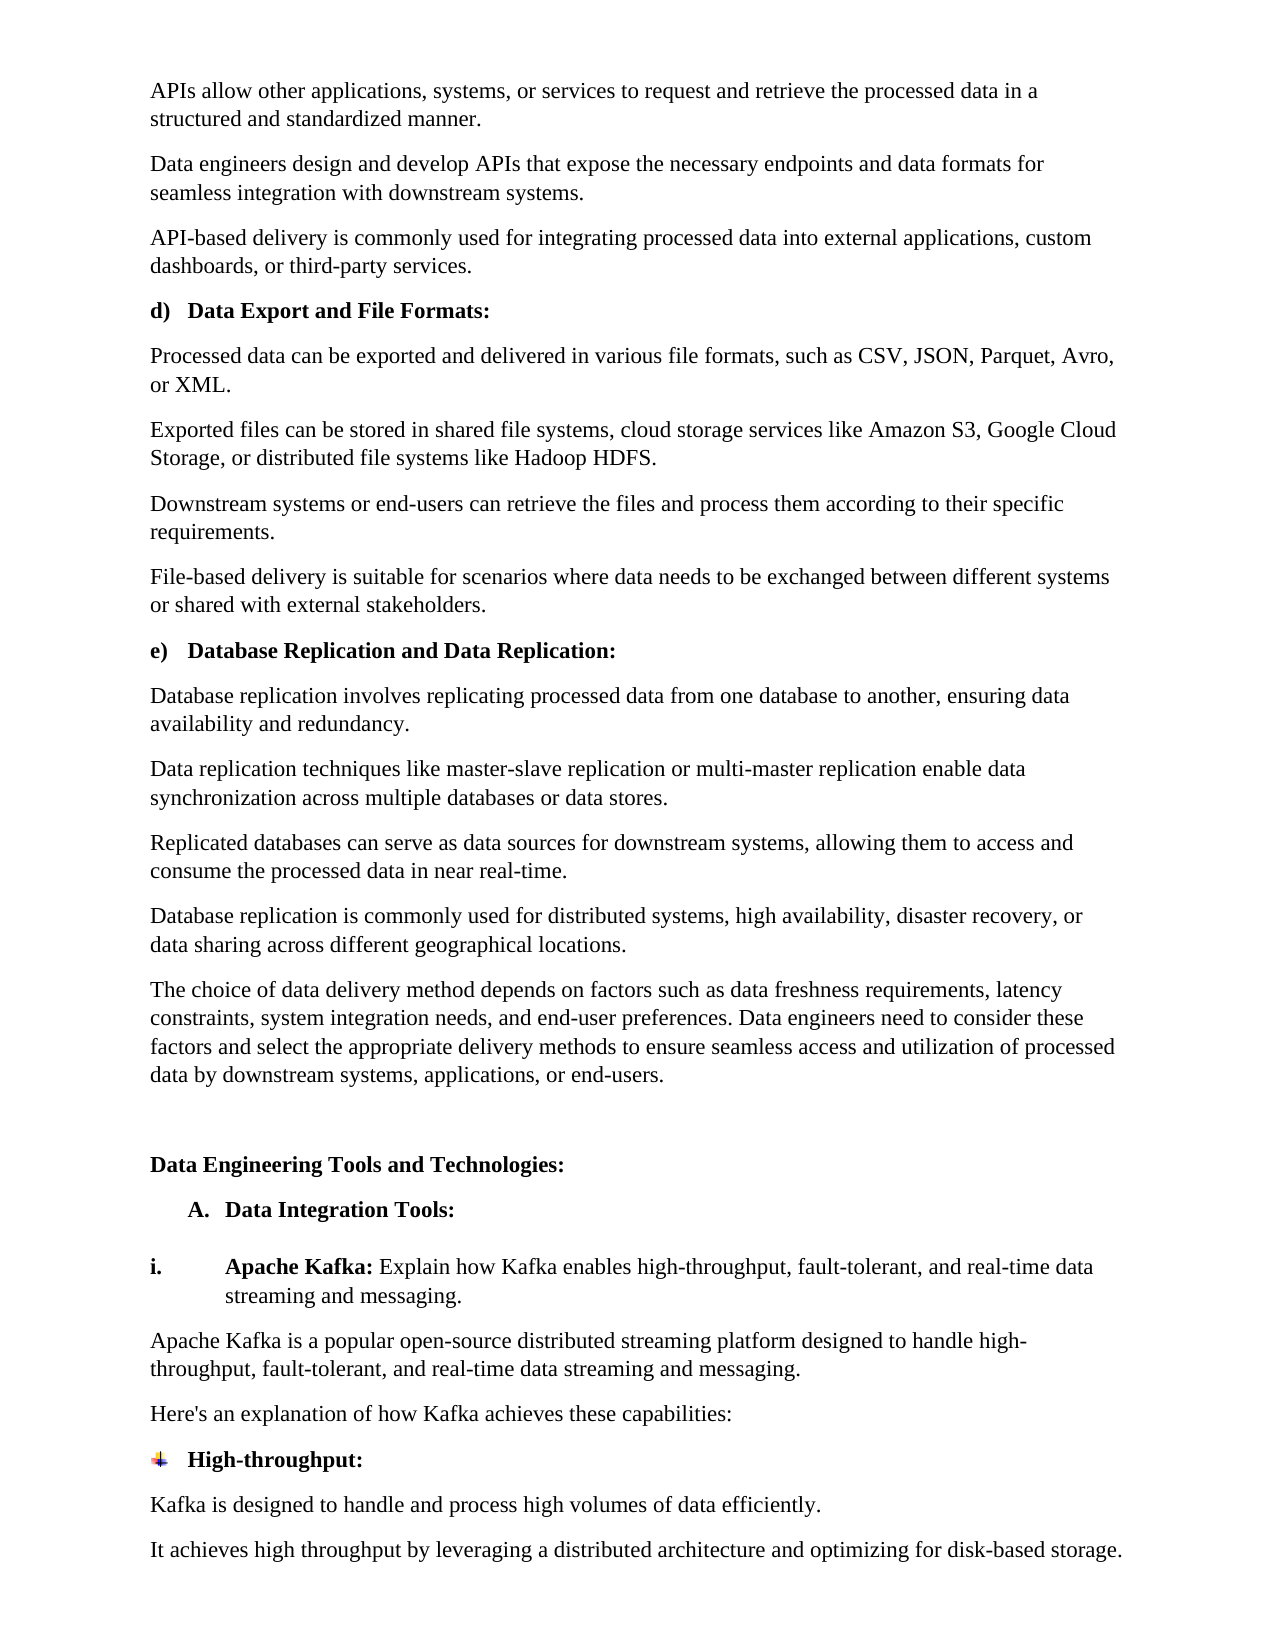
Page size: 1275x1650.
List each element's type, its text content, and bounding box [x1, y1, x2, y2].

text Downstream systems or end-users can retrieve the files and process them according to their specific requirements. [150, 489, 1125, 544]
list Data Export and File Formats: [150, 297, 1125, 324]
text Database replication involves replicating processed data from one database to another, ensuring data availability and redundancy. [150, 682, 1125, 737]
list Apache Kafka: Explain how Kafka enables high-throughput, fault-tolerant, and real-time data streaming and messaging. [150, 1253, 1125, 1308]
text The choice of data delivery method depends on factors such as data freshness requirements, latency constraints, system integration needs, and end-user preferences. Data engineers need to consider these factors and select the appropriate delivery methods to ensure seamless access and utilization of processed data by downstream systems, applications, or end-users. [150, 976, 1125, 1088]
list Database Replication and Data Replication: [150, 637, 1125, 663]
list High-throughput: [150, 1446, 1125, 1472]
text Database replication is commonly used for distributed systems, high availability, disaster recovery, or data sharing across different geographical locations. [150, 902, 1125, 957]
text File-based delivery is suitable for scenarios where data needs to be exchanged between different systems or shared with external stakeholders. [150, 563, 1125, 618]
text Data engineers design and develop APIs that expose the necessary endpoints and data formats for seamless integration with downstream systems. [150, 150, 1125, 205]
text Apache Kafka is a popular open-source distributed streaming platform designed to handle high-throughput, fault-tolerant, and real-time data streaming and messaging. [150, 1327, 1125, 1382]
text Data Engineering Tools and Technologies: [150, 1151, 1125, 1178]
text Processed data can be exported and delivered in various file formats, such as CSV, JSON, Parquet, Avro, or XML. [150, 342, 1125, 397]
text Replicated databases can serve as data sources for downstream systems, allowing them to access and consume the processed data in near real-time. [150, 829, 1125, 884]
picture [151, 1450, 168, 1467]
text It achieves high throughput by leveraging a distributed architecture and optimizing for disk-based storage. [150, 1536, 1125, 1562]
text API-based delivery is commonly used for integrating processed data into external applications, custom dashboards, or third-party services. [150, 224, 1125, 279]
list Data Integration Tools: [187, 1197, 1125, 1223]
text Here's an explanation of how Kafka achieves these capabilities: [150, 1401, 1125, 1427]
text Exported files can be stored in shared file systems, cloud storage services like Amazon S3, Google Cloud Storage, or distributed file systems like Hadoop HDFS. [150, 416, 1125, 471]
text Data replication techniques like master-slave replication or multi-master replication enable data synchronization across multiple databases or data stores. [150, 755, 1125, 810]
text Kafka is designed to handle and process high volumes of data efficiently. [150, 1491, 1125, 1517]
text APIs allow other applications, systems, or services to request and retrieve the processed data in a structured and standardized manner. [150, 77, 1125, 132]
